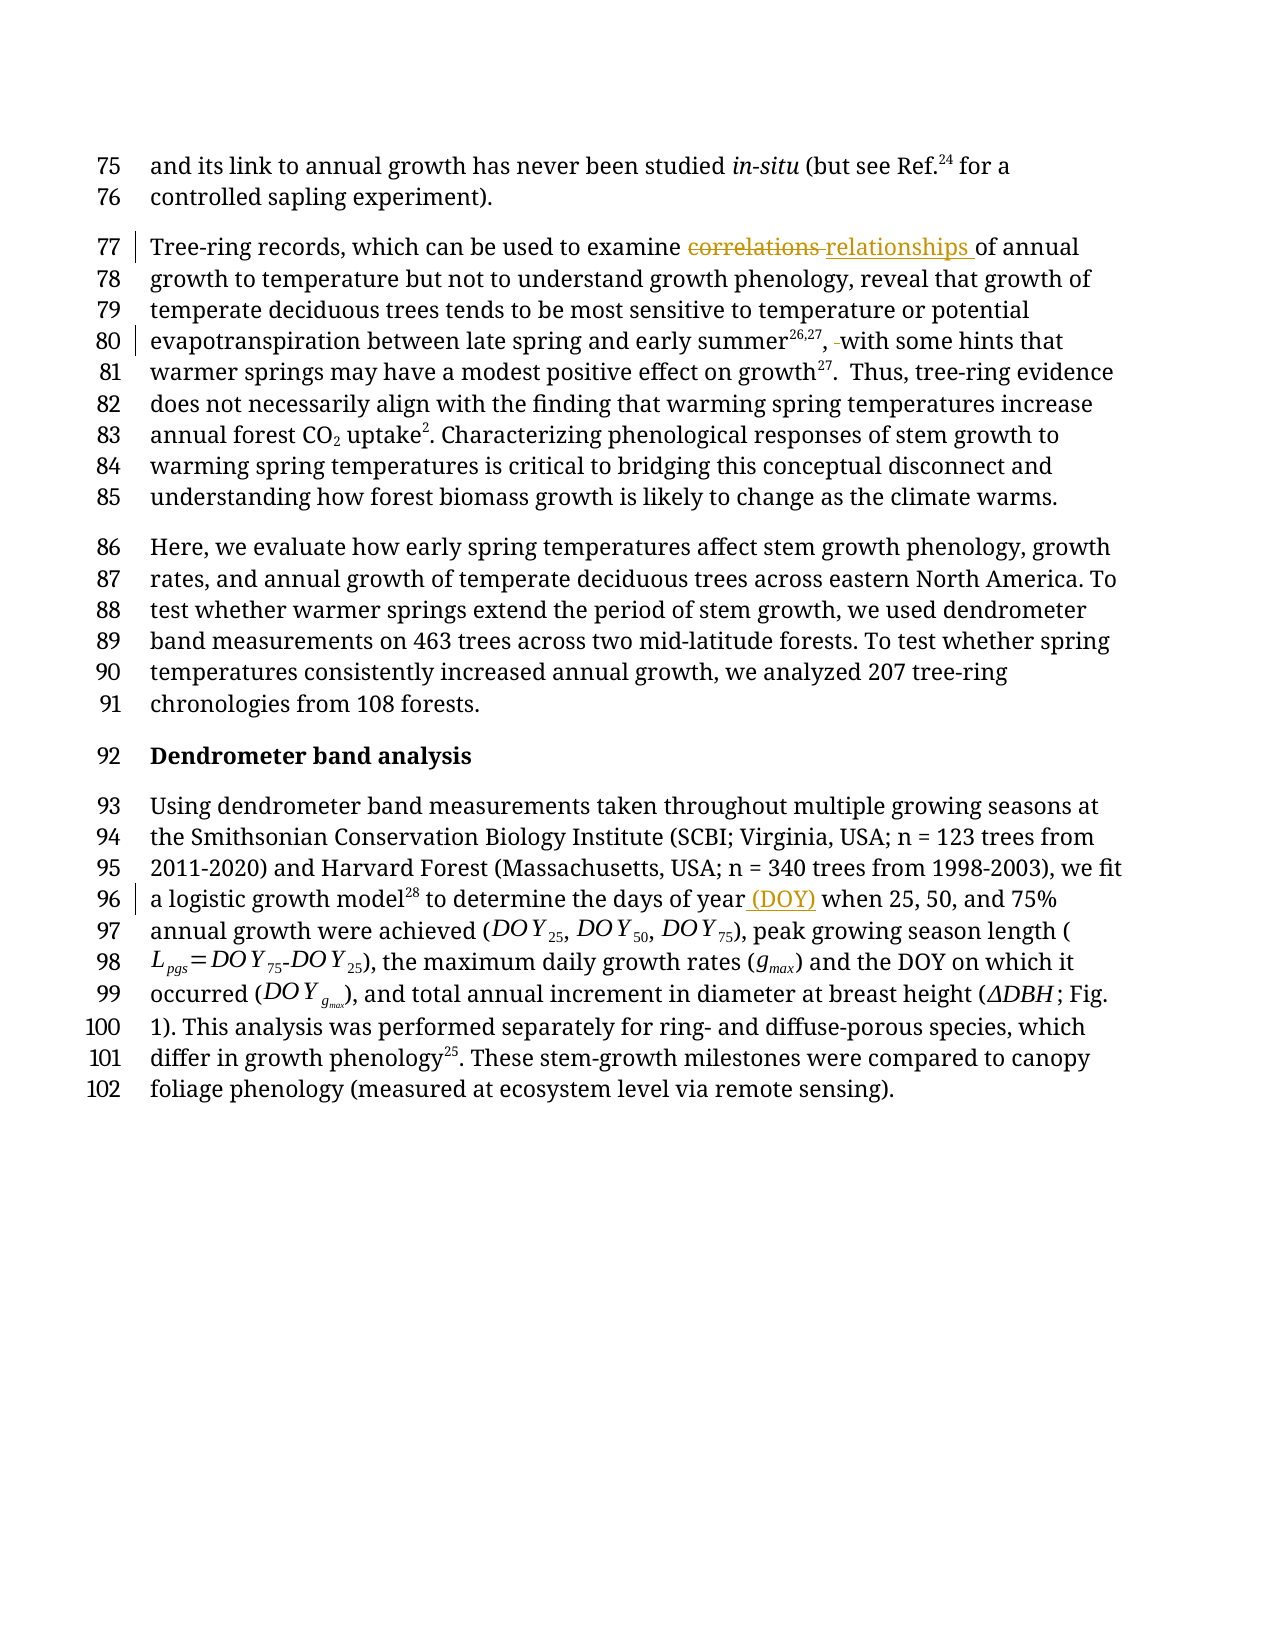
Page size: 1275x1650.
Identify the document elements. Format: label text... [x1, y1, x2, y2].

subtitle Dendrometer band analysis [150, 739, 1125, 771]
text Using dendrometer band measurements taken throughout multiple growing seasons at the Smithsonian Conservation Biology Institute (SCBI; Virginia, USA; n = 123 trees from 2011-2020) and Harvard Forest (Massachusetts, USA; n = 340 trees from 1998-2003), we fit a logistic growth model28 to determine the days of year when 25, 50, and 75% annual growth were achieved (, , ), peak growing season length (-), the maximum daily growth rates () and the DOY on which it occurred (), and total annual increment in diameter at breast height (; Fig. 1). This analysis was performed separately for ring- and diffuse-porous species, which differ in growth phenology25. These stem-growth milestones were compared to canopy foliage phenology (measured at ecosystem level via remote sensing). [150, 789, 1125, 1104]
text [150, 150, 1125, 212]
text Here, we evaluate how early spring temperatures affect stem growth phenology, growth rates, and annual growth of temperate deciduous trees across eastern North America. To test whether warmer springs extend the period of stem growth, we used dendrometer band measurements on 463 trees across two mid-latitude forests. To test whether spring temperatures consistently increased annual growth, we analyzed 207 tree-ring chronologies from 108 forests. [150, 531, 1125, 719]
text Tree-ring records, which can be used to examine of annual growth to temperature but not to understand growth phenology, reveal that growth of temperate deciduous trees tends to be most sensitive to temperature or potential evapotranspiration between late spring and early summer26,27, with some hints that warmer springs may have a modest positive effect on growth27. Thus, tree-ring evidence does not necessarily align with the finding that warming spring temperatures increase annual forest CO2 uptake2. Characterizing phenological responses of stem growth to warming spring temperatures is critical to bridging this conceptual disconnect and understanding how forest biomass growth is likely to change as the climate warms. [150, 231, 1125, 512]
